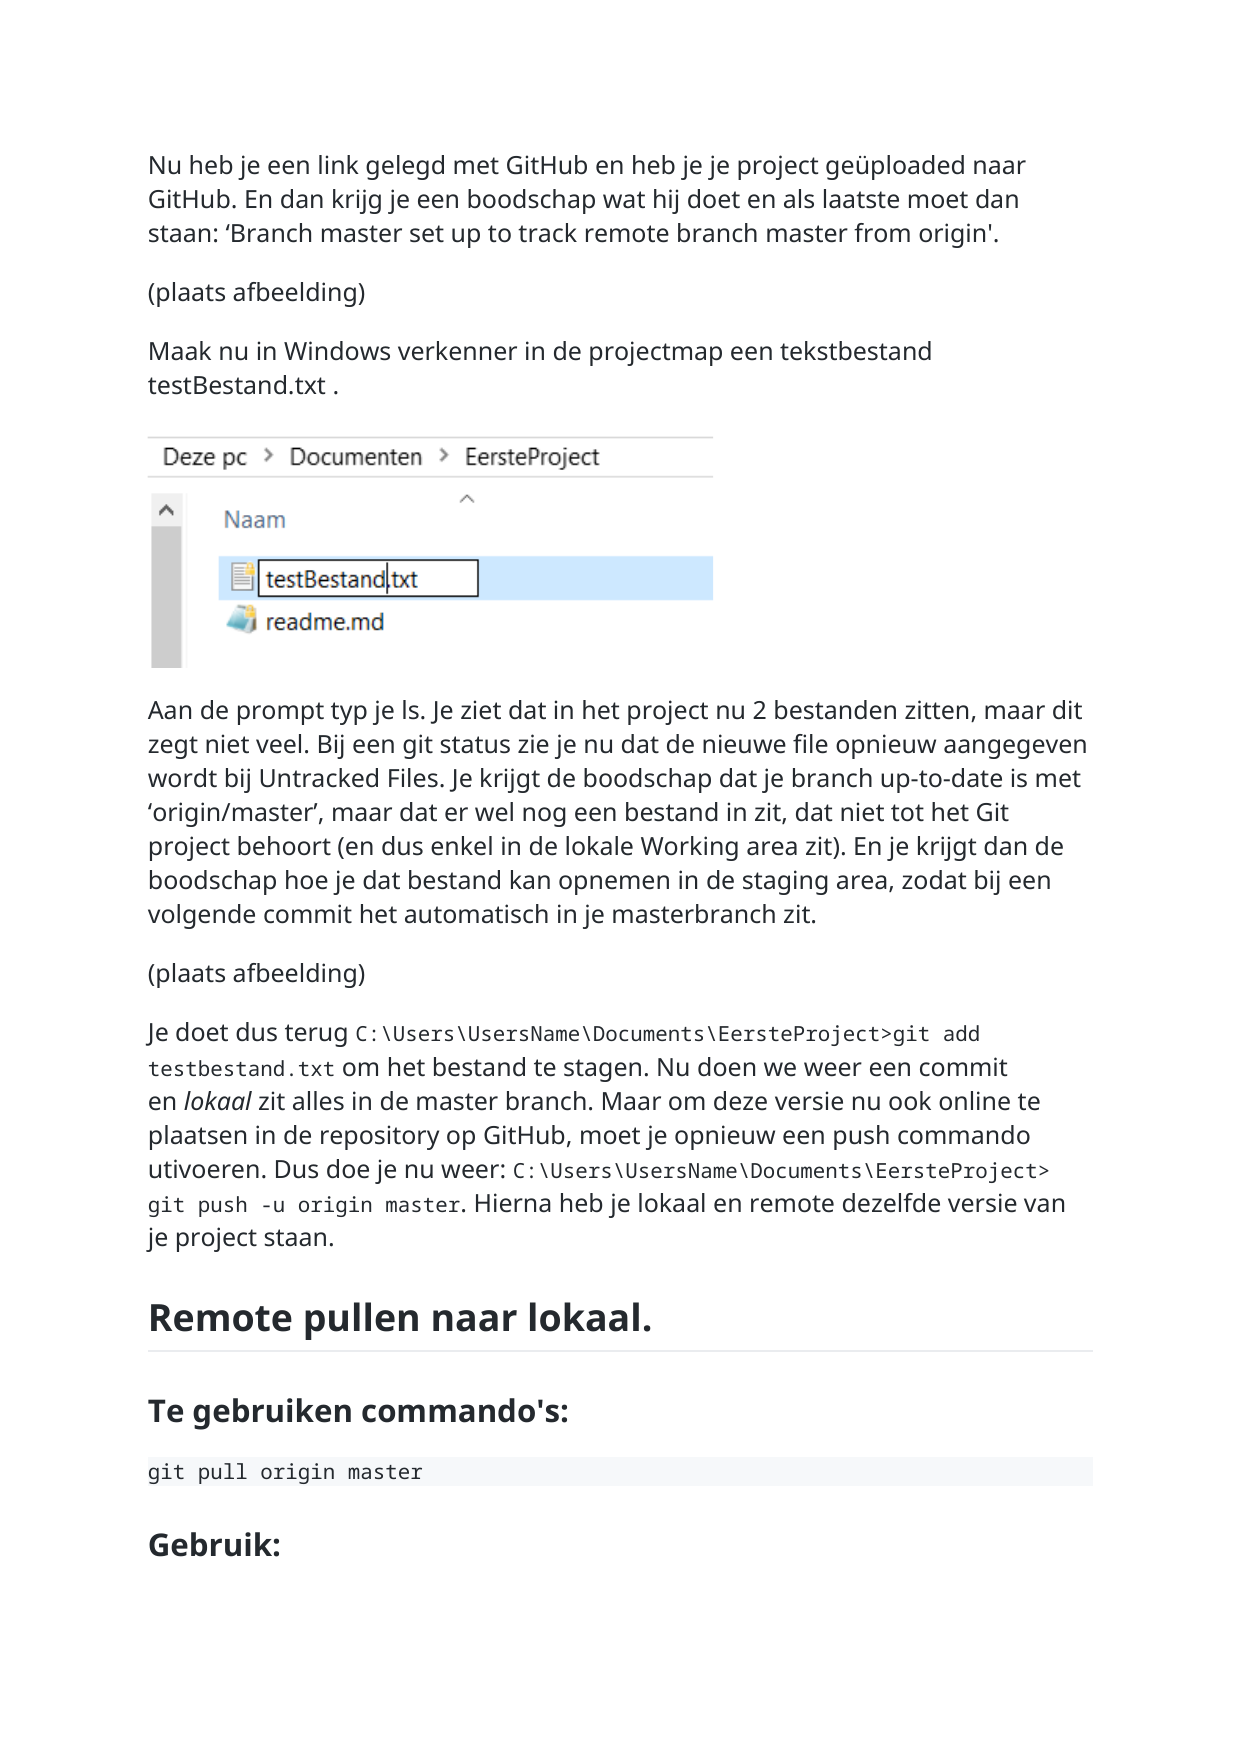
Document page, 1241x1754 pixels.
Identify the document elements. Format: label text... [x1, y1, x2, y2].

text Je doet dus terug C:\Users\UsersName\Documents\EersteProject>git add testbestand.txt om het bestand te stagen. Nu doen we weer een commit en lokaal zit alles in de master branch. Maar om deze versie nu ook online te plaatsen in de repository op GitHub, moet je opnieuw een push commando utivoeren. Dus doe je nu weer: C:\Users\UsersName\Documents\EersteProject> git push -u origin master. Hierna heb je lokaal en remote dezelfde versie van je project staan. [148, 1015, 1093, 1253]
text Nu heb je een link gelegd met GitHub en heb je je project geüploaded naar GitHub. En dan krijg je een boodschap wat hij doet en als laatste moet dan staan: ‘Branch master set up to track remote branch master from origin'. [148, 148, 1093, 250]
text Gebruik: [148, 1523, 1093, 1566]
text Aan de prompt typ je ls. Je ziet dat in het project nu 2 bestanden zitten, maar dit zegt niet veel. Bij een git status zie je nu dat de nieuwe file opnieuw aangegeven wordt bij Untracked Files. Je krijgt de boodschap dat je branch up-to-date is met ‘origin/master’, maar dat er wel nog een bestand in zit, dat niet tot het Git project behoort (en dus enkel in de lokale Working area zit). En je krijgt dan de boodschap hoe je dat bestand kan opnemen in de staging area, zodat bij een volgende commit het automatisch in je masterbranch zit. [148, 693, 1093, 931]
picture [147, 427, 714, 668]
text Maak nu in Windows verkenner in de projectmap een tekstbestand testBestand.txt . [148, 334, 1093, 402]
text git pull origin master [148, 1457, 1093, 1486]
text Remote pullen naar lokaal. [148, 1291, 1093, 1350]
text (plaats afbeelding) [148, 275, 1093, 309]
text (plaats afbeelding) [148, 956, 1093, 990]
text Te gebruiken commando's: [148, 1389, 1093, 1432]
